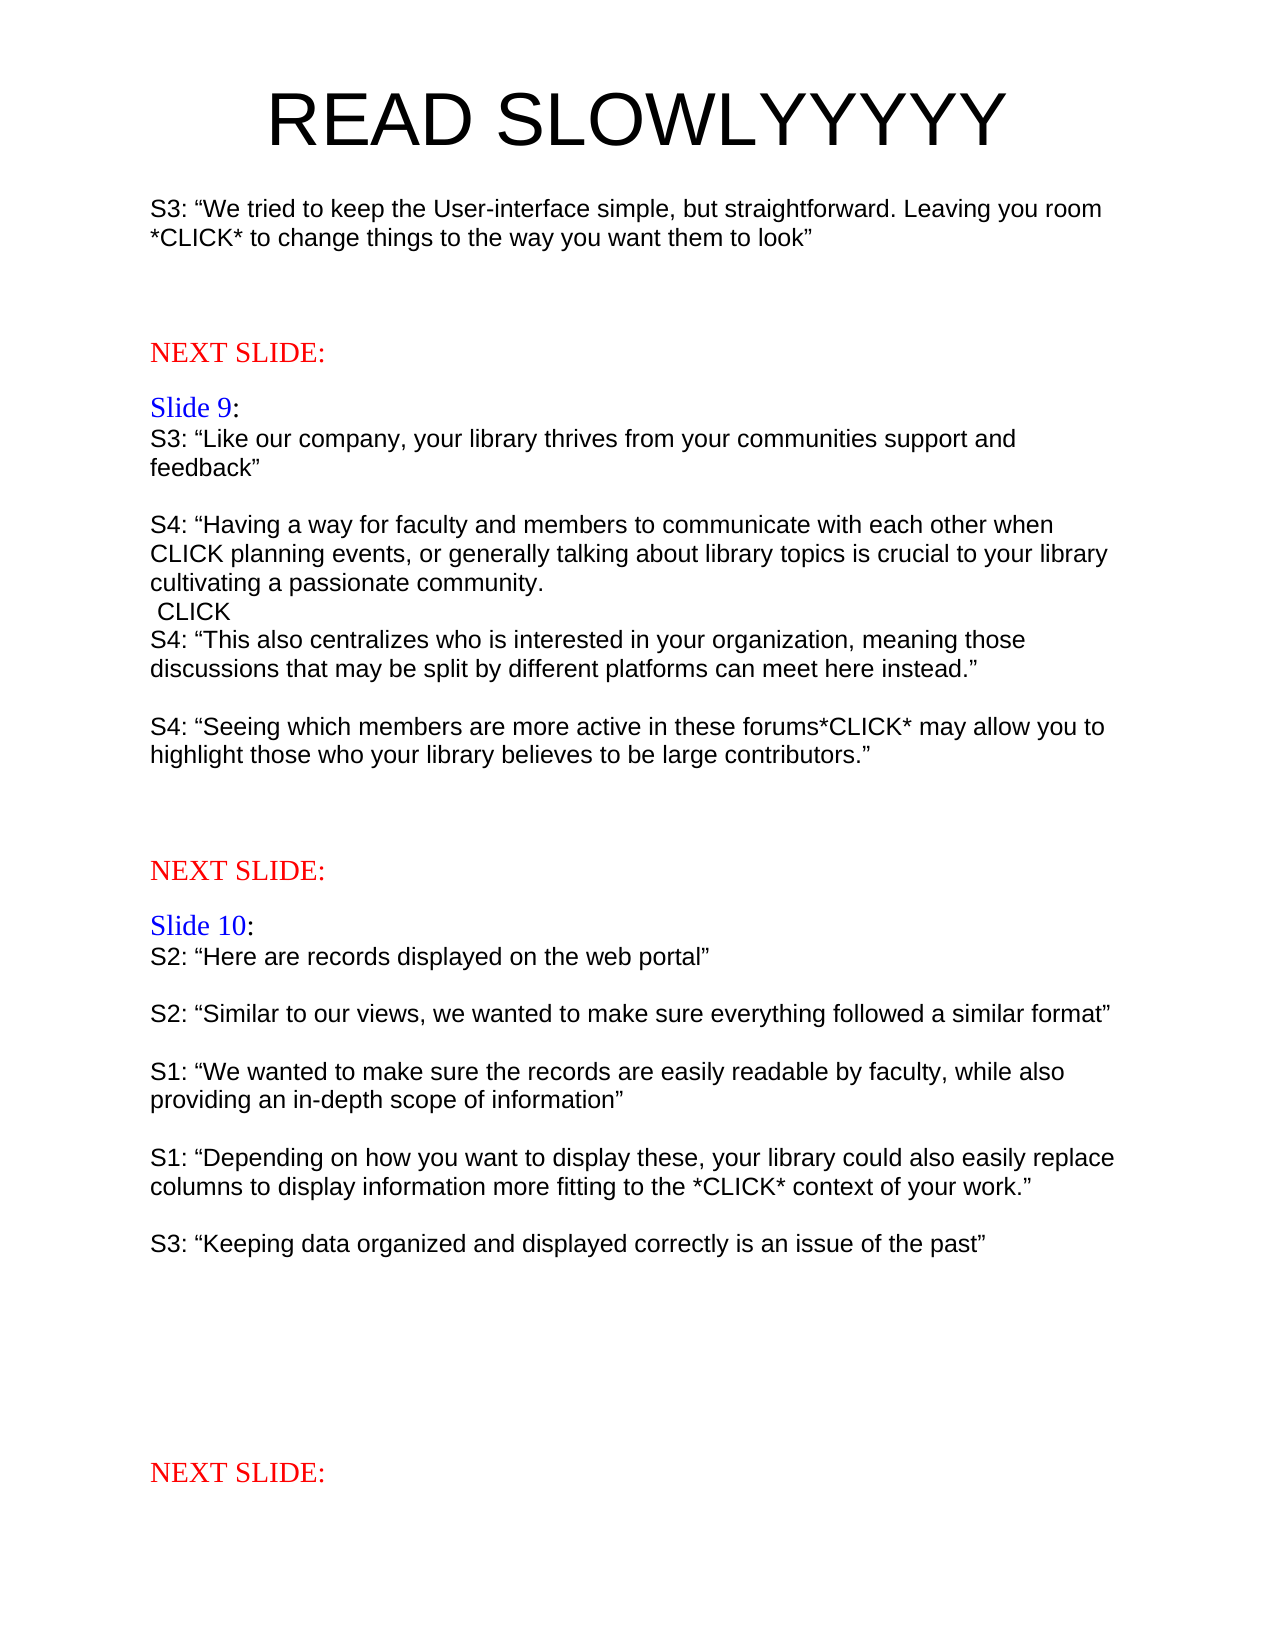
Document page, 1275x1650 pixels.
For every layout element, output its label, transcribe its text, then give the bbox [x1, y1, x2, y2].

text S1: “Depending on how you want to display these, your library could also easily replace columns to display information more fitting to the *CLICK* context of your work.” [150, 1143, 1125, 1201]
text S3: “Like our company, your library thrives from your communities support and feedback” [150, 424, 1125, 482]
text NEXT SLIDE: [150, 335, 1125, 369]
text S4: “This also centralizes who is interested in your organization, meaning those discussions that may be split by different platforms can meet here instead.” [150, 625, 1125, 683]
text S3: “Keeping data organized and displayed correctly is an issue of the past” [150, 1229, 1125, 1258]
text S2: “Here are records displayed on the web portal” [150, 942, 1125, 971]
text S3: “We tried to keep the User-interface simple, but straightforward. Leaving you room *CLICK* to change things to the way you want them to look” [150, 194, 1125, 251]
text Slide 10: [150, 908, 1125, 942]
text CLICK [150, 597, 1125, 625]
text S1: “We wanted to make sure the records are easily readable by faculty, while also providing an in-depth scope of information” [150, 1057, 1125, 1114]
text NEXT SLIDE: [150, 1455, 1125, 1488]
text S2: “Similar to our views, we wanted to make sure everything followed a similar format” [150, 999, 1125, 1028]
text S4: “Having a way for faculty and members to communicate with each other when CLICK planning events, or generally talking about library topics is crucial to your library cultivating a passionate community. [150, 510, 1125, 597]
text S4: “Seeing which members are more active in these forums*CLICK* may allow you to highlight those who your library believes to be large contributors.” [150, 712, 1125, 769]
text NEXT SLIDE: [150, 853, 1125, 887]
text Slide 9: [150, 391, 1125, 424]
